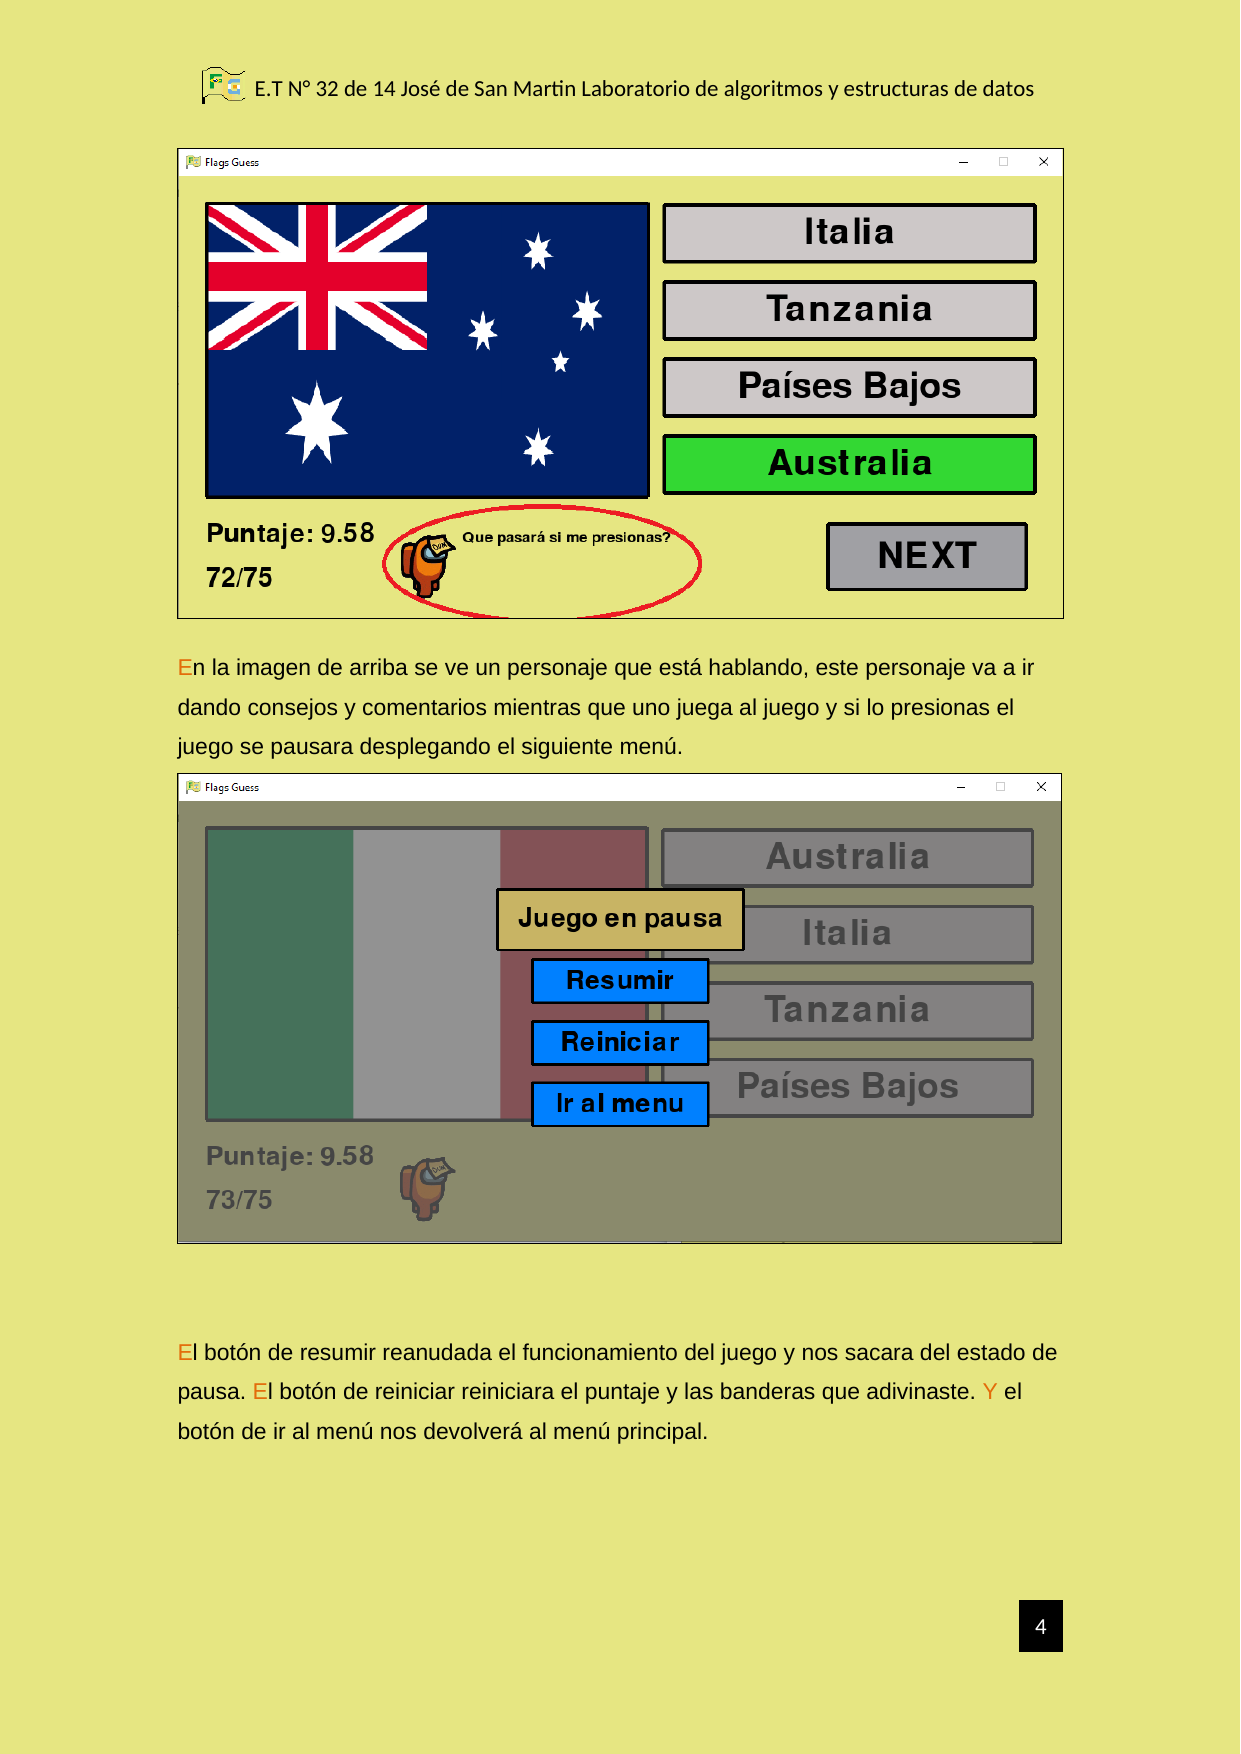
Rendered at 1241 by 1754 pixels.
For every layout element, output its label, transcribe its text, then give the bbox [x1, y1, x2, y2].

picture [178, 149, 1063, 618]
picture [201, 65, 246, 104]
picture [178, 774, 1061, 1243]
text El botón de resumir reanudada el funcionamiento del juego y nos sacara del estado de pausa. El botón de reiniciar reiniciara el puntaje y las banderas que adivinaste. Y el botón de ir al menú nos devolverá al menú principal. [177, 1339, 1063, 1444]
